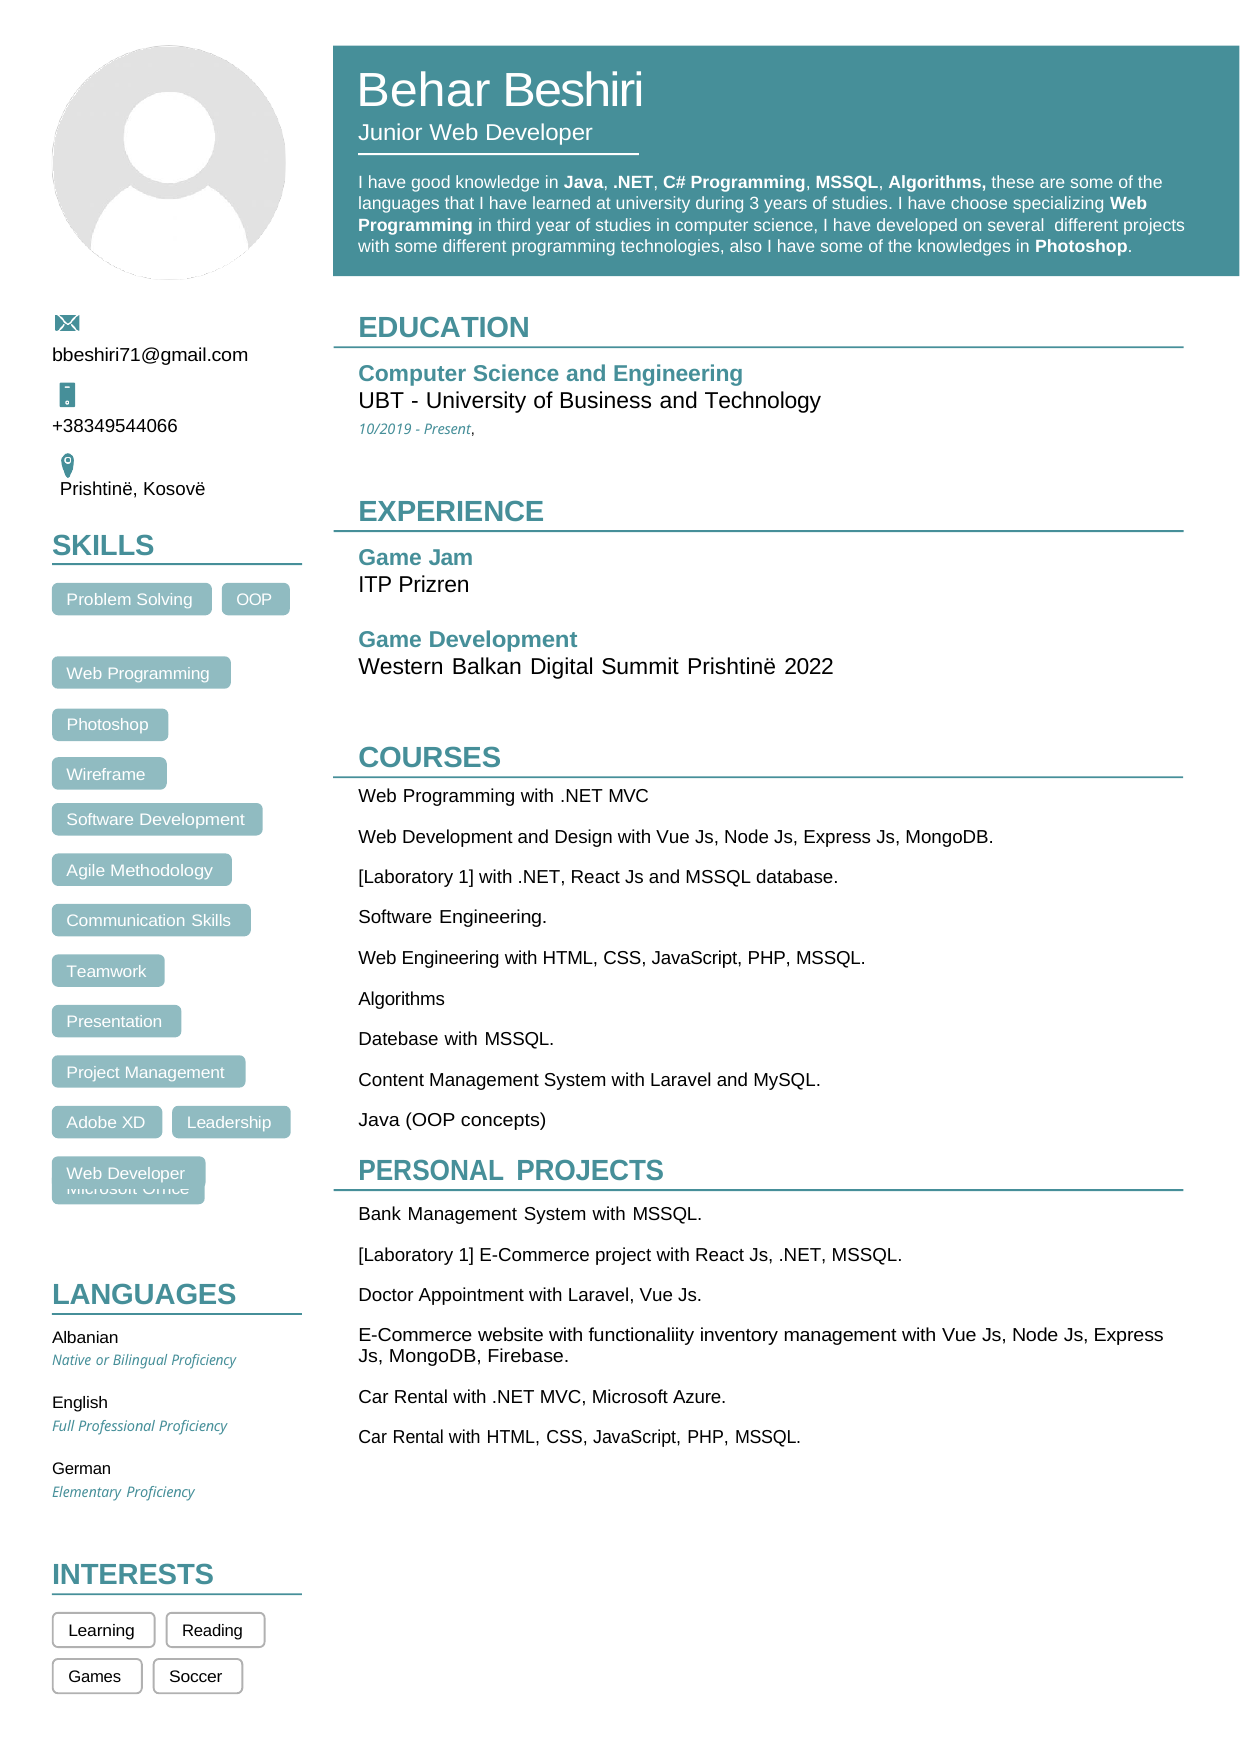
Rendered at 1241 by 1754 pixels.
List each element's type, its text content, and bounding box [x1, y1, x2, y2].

text UBT - University of Business and Technology [358, 387, 1240, 413]
text Web Engineering with HTML, CSS, JavaScript, PHP, MSSQL. Algorithms [358, 947, 946, 1009]
picture [51, 45, 286, 280]
text German [52, 1459, 251, 1478]
text Content Management System with Laravel and MySQL. Java (OOP concepts) [358, 1068, 861, 1131]
subtitle COURSES [358, 742, 1240, 773]
text Native or Bilingual Proﬁciency [52, 1350, 251, 1370]
text INTERESTS [52, 1557, 1240, 1591]
text Web Programming with .NET MVC [358, 785, 1240, 807]
subtitle Game Development [358, 626, 1240, 653]
text Bank Management System with MSSQL. [358, 1203, 1240, 1224]
picture [55, 315, 80, 331]
subtitle SKILLS [52, 528, 297, 561]
text Software Engineering. [358, 907, 1240, 928]
text [Laboratory 1] E-Commerce project with React Js, .NET, MSSQL. Doctor Appointment with Laravel, Vue Js. [358, 1243, 948, 1306]
text ITP Prizren [358, 571, 1240, 597]
text Albanian [52, 1327, 251, 1347]
text Full Professional Proﬁciency [52, 1416, 251, 1436]
text bbeshiri71@gmail.com [52, 344, 297, 366]
text E-Commerce website with functionaliity inventory management with Vue Js, Node Js, Express Js, MongoDB, Firebase. [358, 1325, 1178, 1366]
subtitle PERSONAL PROJECTS [358, 1154, 1240, 1187]
text Western Balkan Digital Summit Prishtinë 2022 [358, 653, 1240, 679]
text Car Rental with .NET MVC, Microsoft Azure. [358, 1385, 1240, 1407]
text +38349544066 [52, 388, 297, 436]
text English [52, 1393, 251, 1412]
picture [61, 453, 74, 478]
text Datebase with MSSQL. [358, 1028, 1240, 1049]
text Elementary Proﬁciency [52, 1481, 251, 1501]
text Prishtinë, Kosovë [39, 451, 297, 500]
text 10/2019 - Present, [358, 419, 1240, 439]
subtitle Game Jam [358, 544, 1240, 570]
subtitle LANGUAGES [52, 1277, 251, 1310]
text Web Development and Design with Vue Js, Node Js, Express Js, MongoDB. [Laboratory 1] with .NET, React Js and MSSQL database. [358, 826, 1086, 888]
text EDUCATION [358, 310, 1240, 344]
subtitle Computer Science and Engineering [358, 360, 1240, 386]
text Car Rental with HTML, CSS, JavaScript, PHP, MSSQL. [358, 1426, 1240, 1447]
subtitle EXPERIENCE [358, 494, 1240, 528]
